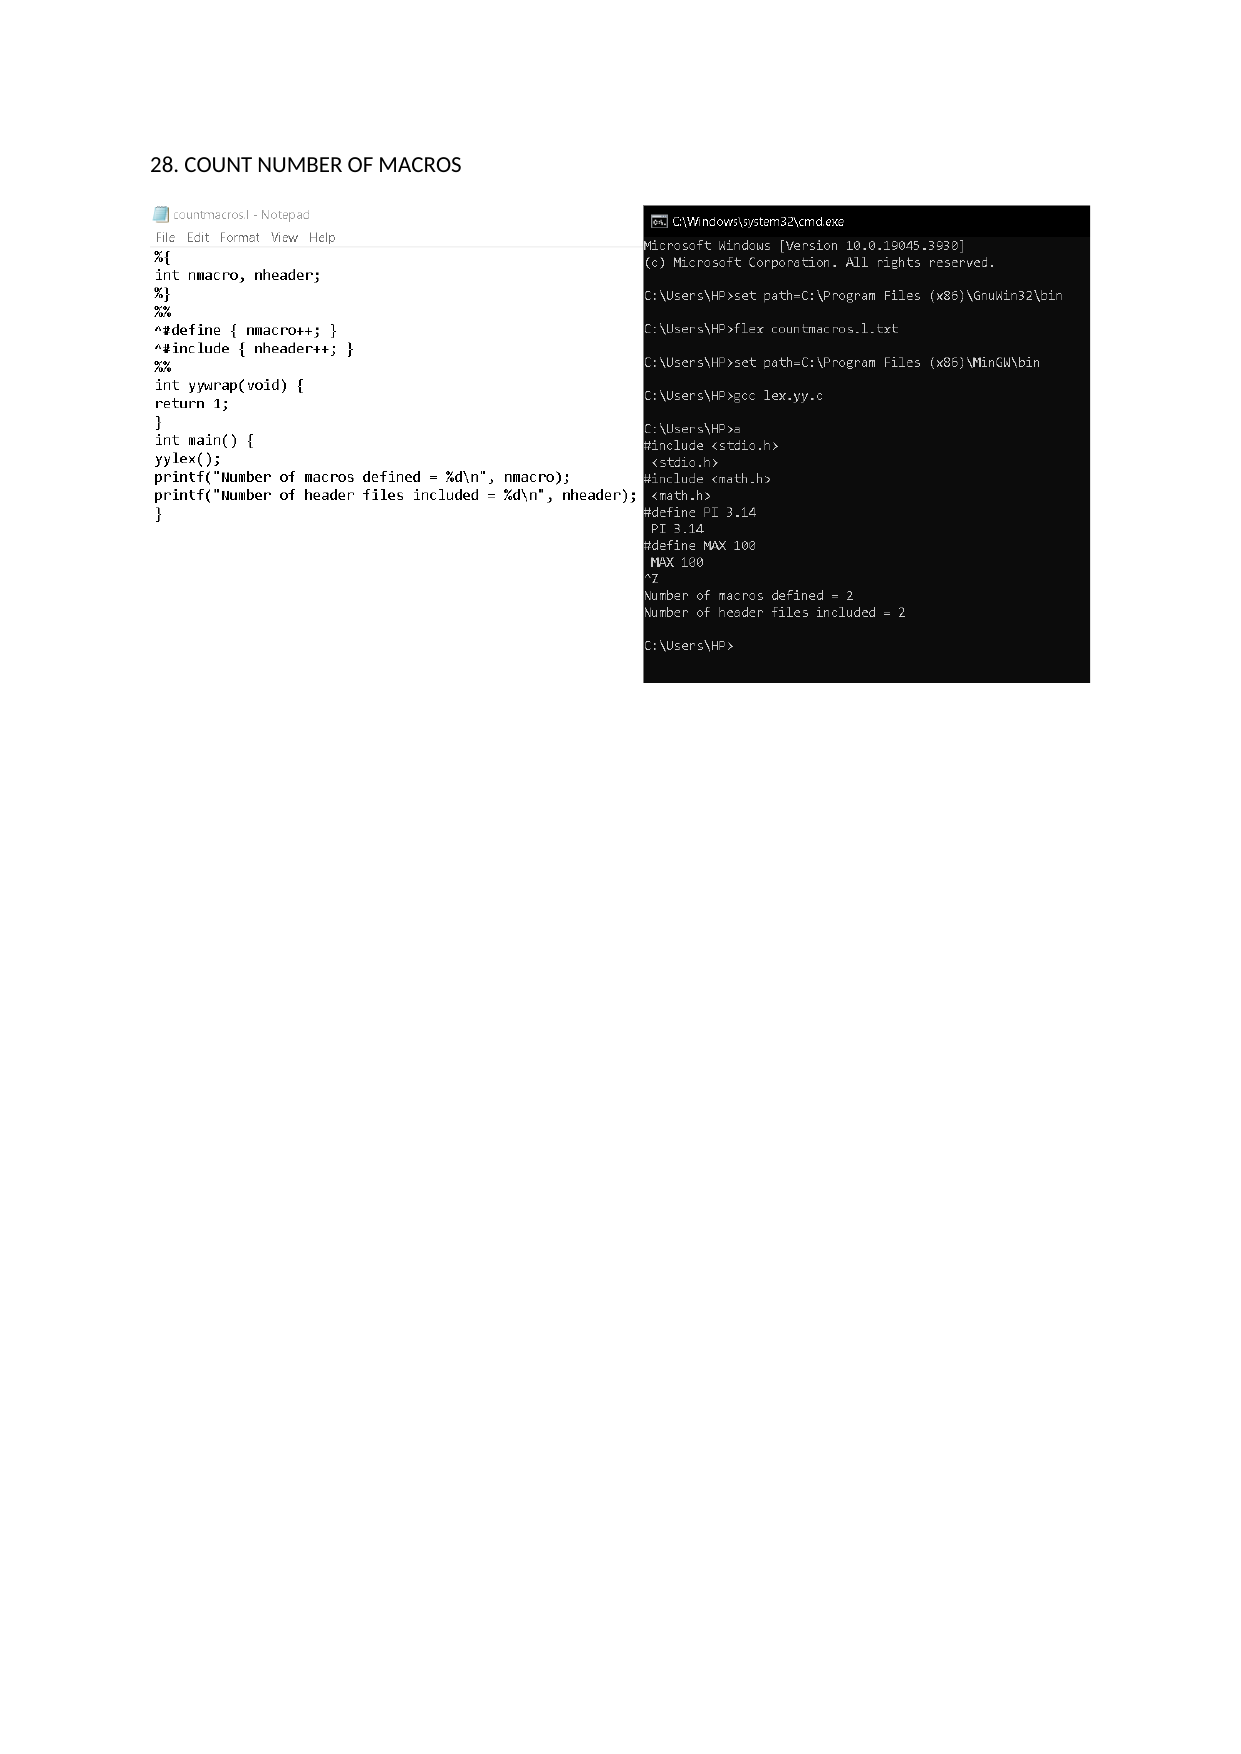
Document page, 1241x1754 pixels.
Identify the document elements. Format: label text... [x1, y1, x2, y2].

picture [150, 203, 1091, 683]
text 28. COUNT NUMBER OF MACROS [150, 150, 1090, 178]
